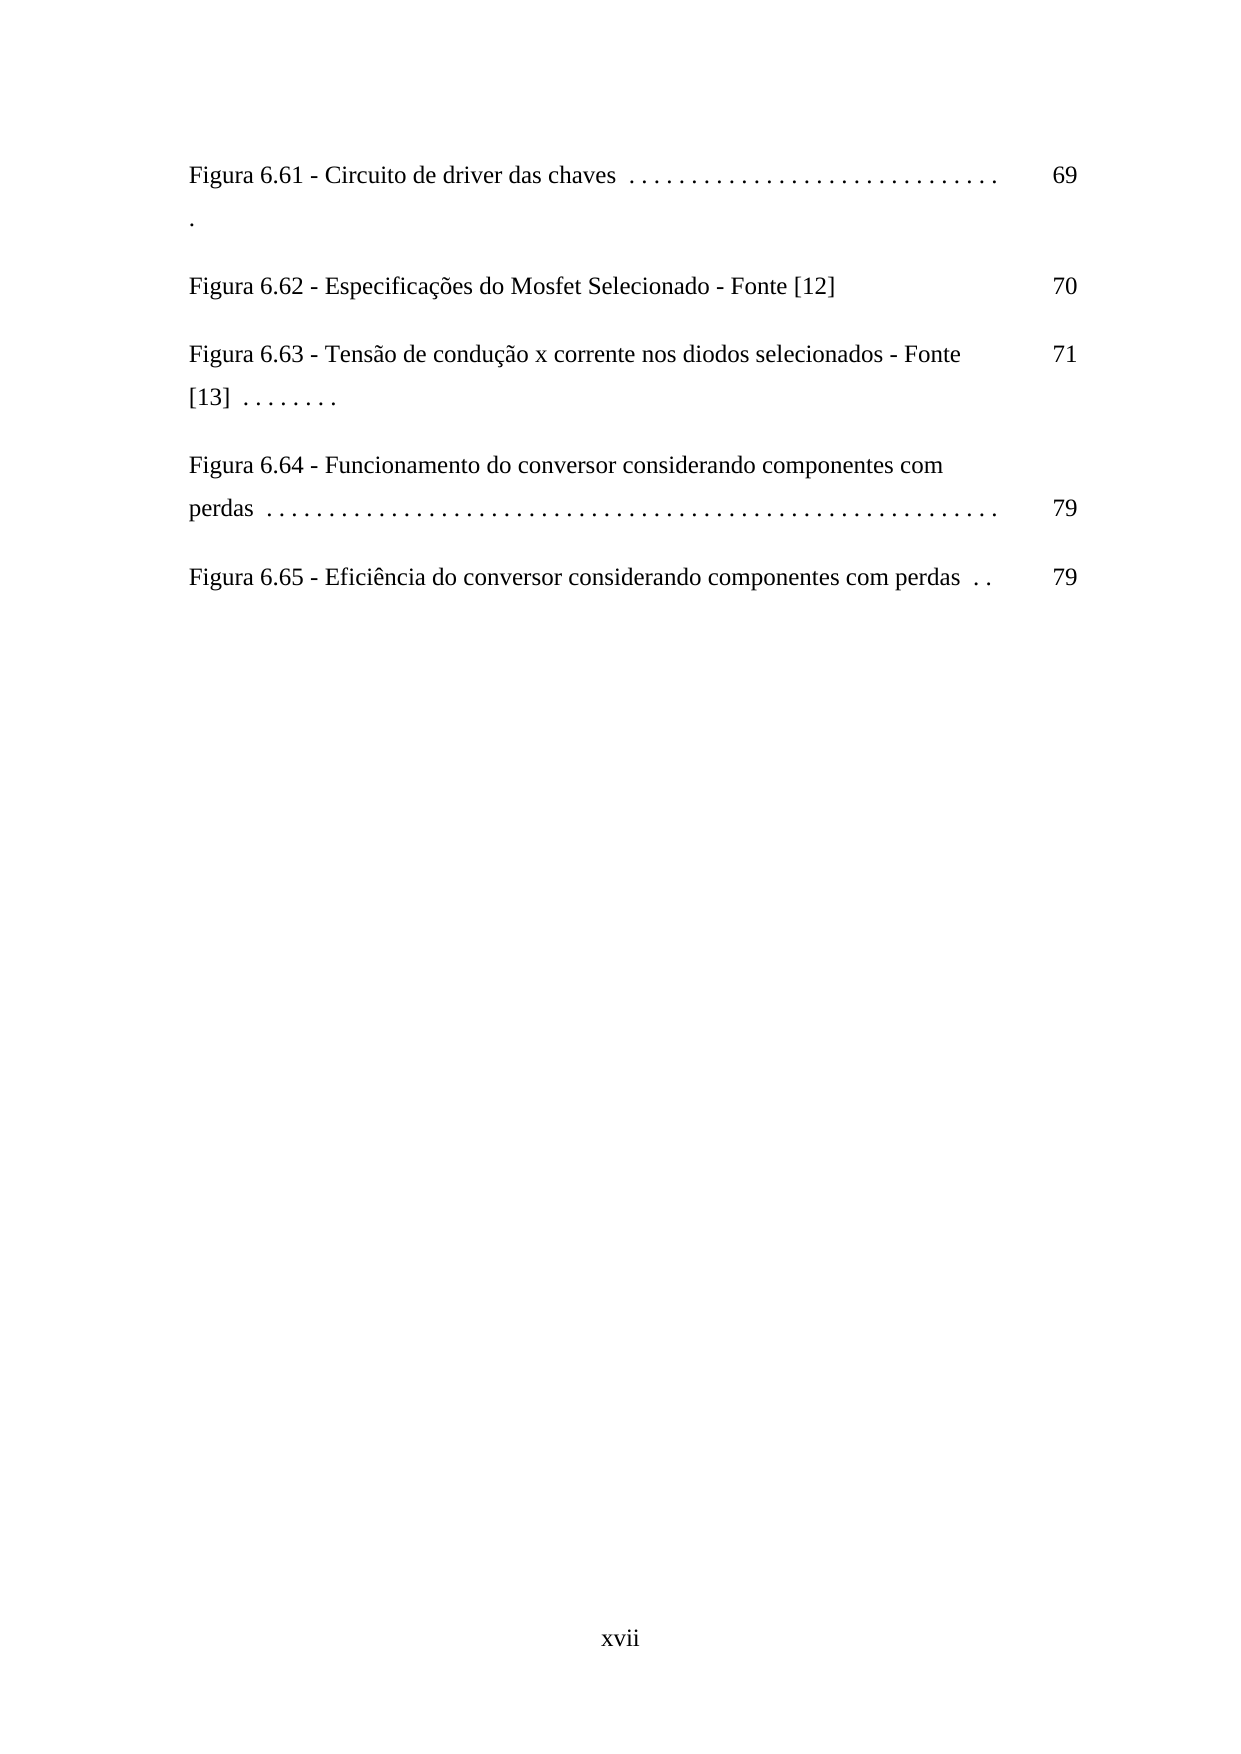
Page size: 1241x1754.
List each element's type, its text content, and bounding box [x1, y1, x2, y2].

table_cell 67 [1014, 259, 1088, 327]
table_cell 68 [1014, 327, 1088, 438]
table_cell 75 [1014, 549, 1088, 617]
table_cell 66 [1014, 148, 1088, 259]
table_cell 75 [1014, 438, 1088, 549]
